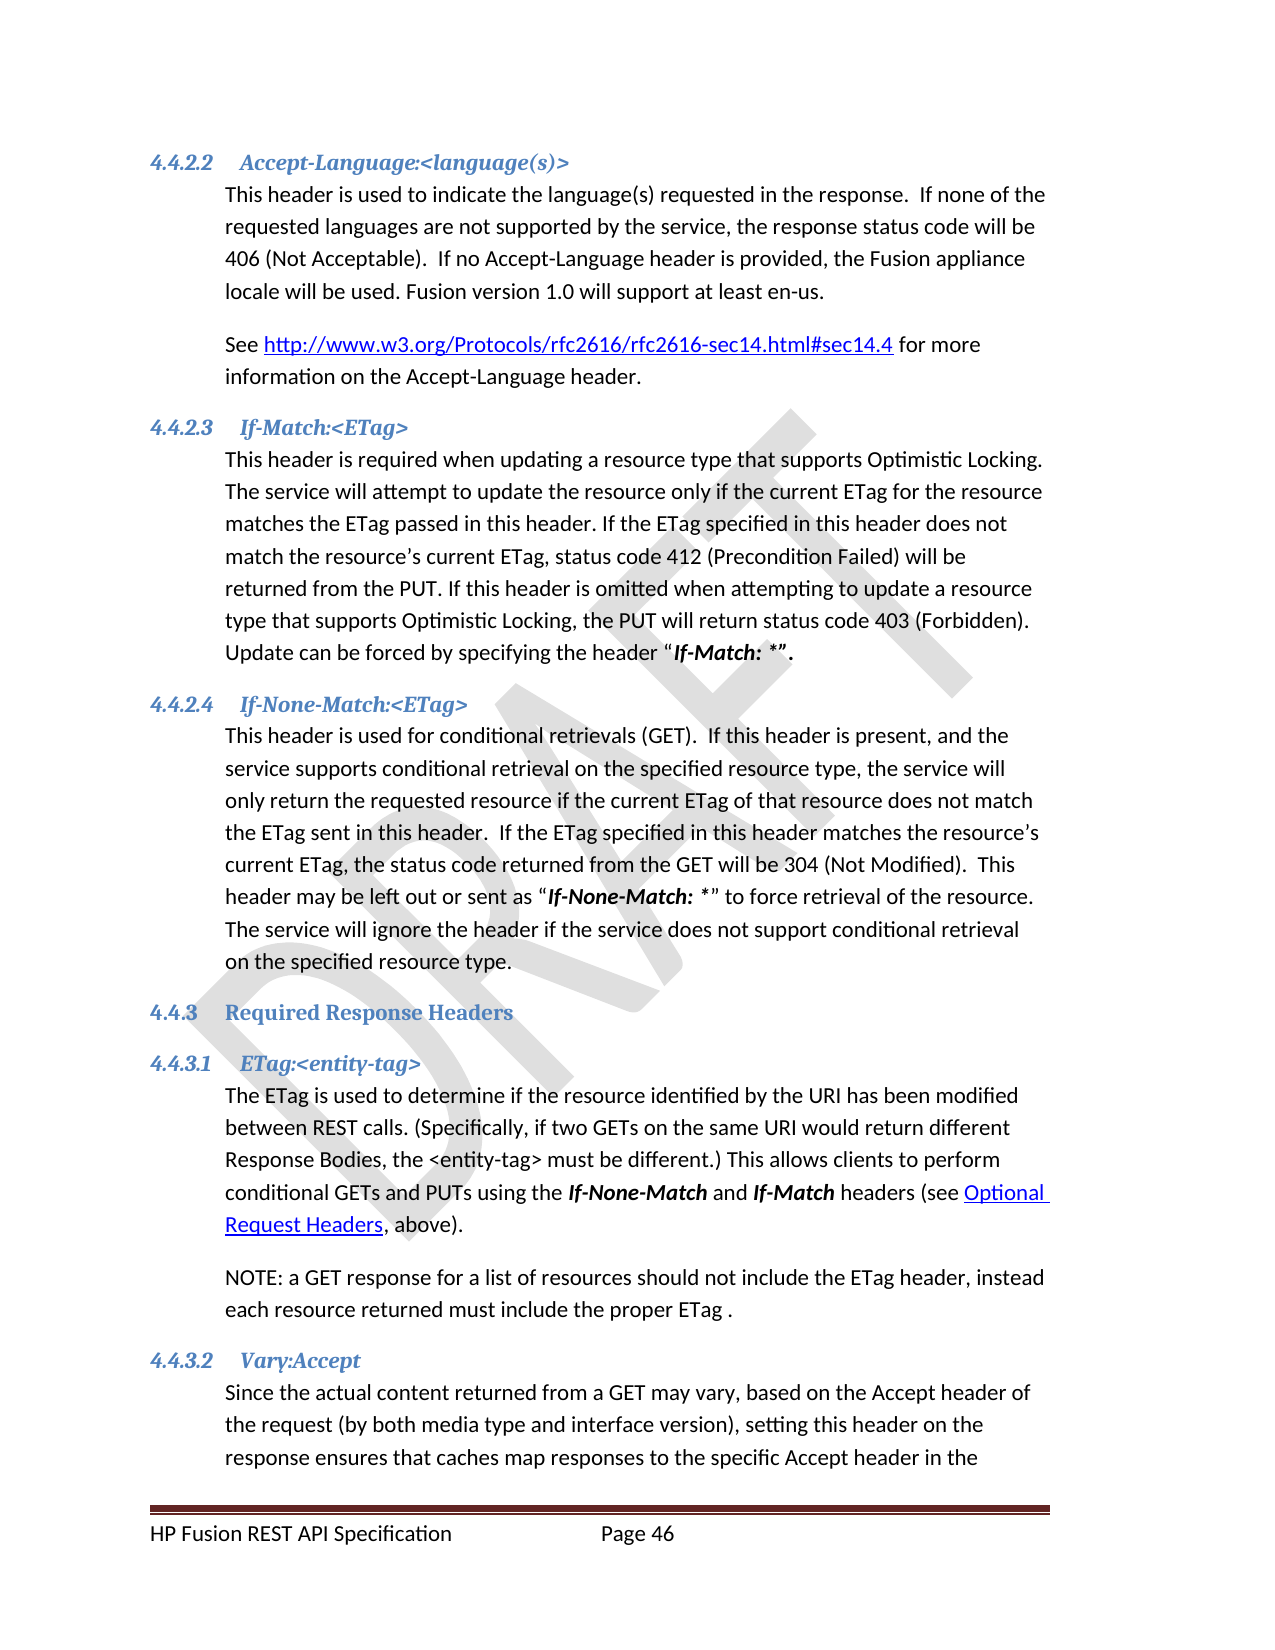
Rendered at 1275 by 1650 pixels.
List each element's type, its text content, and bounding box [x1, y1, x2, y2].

text This header is used for conditional retrievals (GET). If this header is present, and the service supports conditional retrieval on the specified resource type, the service will only return the requested resource if the current ETag of that resource does not match the ETag sent in this header. If the ETag specified in this header matches the resource’s current ETag, the status code returned from the GET will be 304 (Not Modified). This header may be left out or sent as “If-None-Match: *” to force retrieval of the resource. The service will ignore the header if the service does not support conditional retrieval on the specified resource type. [225, 722, 1050, 975]
text NOTE: a GET response for a list of resources should not include the ETag header, instead each resource returned must include the proper ETag . [225, 1263, 1050, 1323]
subtitle ETag:<entity-tag> [150, 1051, 1050, 1077]
text The ETag is used to determine if the resource identified by the URI has been modified between REST calls. (Specifically, if two GETs on the same URI would return different Response Bodies, the <entity-tag> must be different.) This allows clients to perform conditional GETs and PUTs using the If-None-Match and If-Match headers (see Optional Request Headers, above). [225, 1081, 1050, 1238]
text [225, 1378, 1050, 1471]
text This header is used to indicate the language(s) requested in the response. If none of the requested languages are not supported by the service, the response status code will be 406 (Not Acceptable). If no Accept-Language header is provided, the Fusion appliance locale will be used. Fusion version 1.0 will support at least en-us. [225, 180, 1050, 305]
subtitle If-Match:<ETag> [150, 415, 1050, 441]
subtitle Accept-Language:<language(s)> [150, 150, 1050, 176]
subtitle If-None-Match:<ETag> [150, 691, 1050, 718]
subtitle Required Response Headers [150, 1000, 1050, 1026]
text This header is required when updating a resource type that supports Optimistic Locking. The service will attempt to update the resource only if the current ETag for the resource matches the ETag passed in this header. If the ETag specified in this header does not match the resource’s current ETag, status code 412 (Precondition Failed) will be returned from the PUT. If this header is omitted when attempting to update a resource type that supports Optimistic Locking, the PUT will return status code 403 (Forbidden). Update can be forced by specifying the header “If-Match: *”. [225, 445, 1050, 666]
subtitle Vary:Accept [150, 1348, 1050, 1374]
text See http://www.w3.org/Protocols/rfc2616/rfc2616-sec14.html#sec14.4 for more information on the Accept-Language header. [225, 330, 1050, 390]
